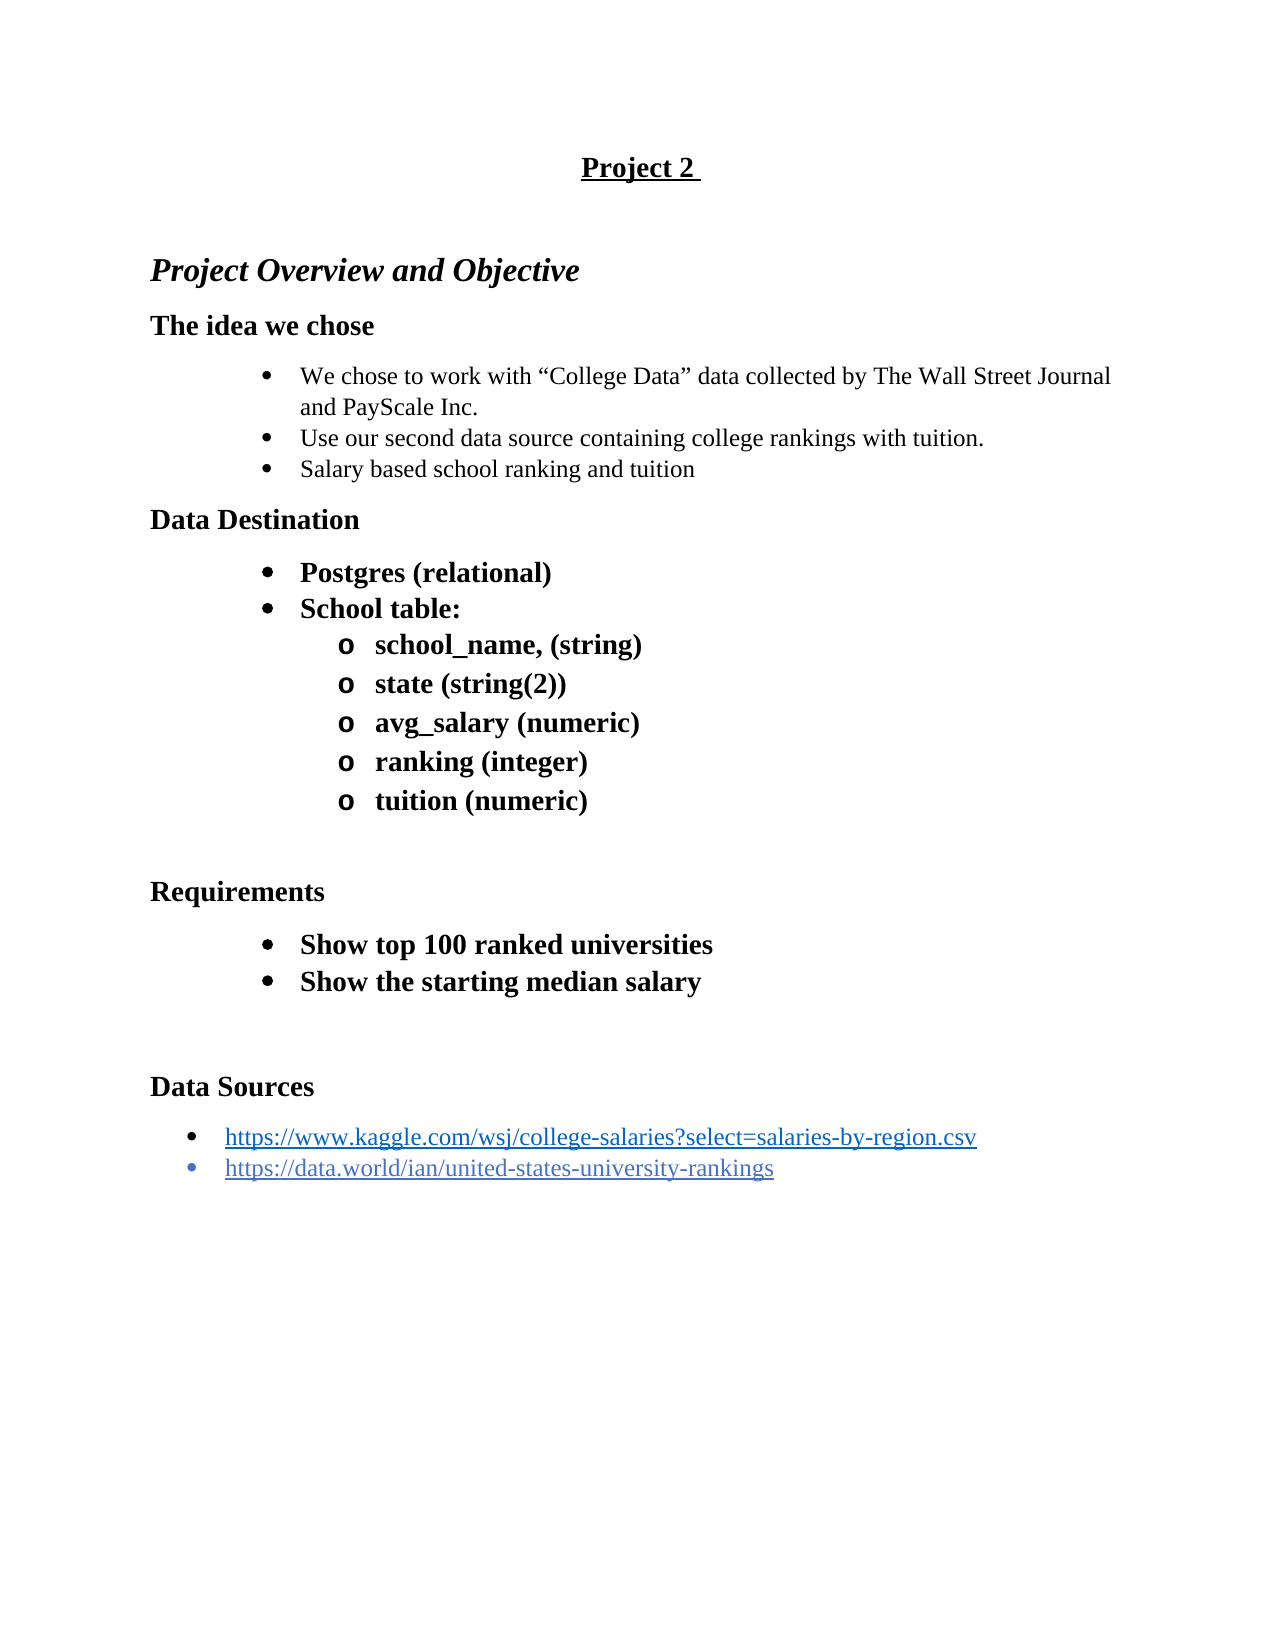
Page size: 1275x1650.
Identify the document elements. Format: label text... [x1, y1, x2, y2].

text Data Sources [150, 1069, 1125, 1103]
list Show the starting median salary [262, 964, 1125, 997]
list Postgres (relational) [262, 555, 1125, 589]
text Project Overview and Objective [150, 251, 1125, 289]
list https://data.world/ian/united-states-university-rankings [187, 1153, 1125, 1182]
text The idea we chose [150, 308, 1125, 342]
list School table: [262, 591, 1125, 625]
text Requirements [150, 874, 1125, 908]
list tuition (numeric) [337, 783, 1125, 819]
list ranking (integer) [337, 744, 1125, 780]
list Show top 100 ranked universities [262, 927, 1125, 961]
text Project 2 [150, 150, 1125, 183]
list Use our second data source containing college rankings with tuition. [262, 423, 1125, 452]
list Salary based school ranking and tuition [262, 454, 1125, 483]
list state (string(2)) [337, 666, 1125, 702]
text Data Destination [150, 502, 1125, 536]
list avg_salary (numeric) [337, 705, 1125, 741]
list We chose to work with “College Data” data collected by The Wall Street Journal and PayScale Inc. [262, 361, 1125, 421]
list school_name, (string) [337, 627, 1125, 663]
list https://www.kaggle.com/wsj/college-salaries?select=salaries-by-region.csv [187, 1122, 1125, 1151]
